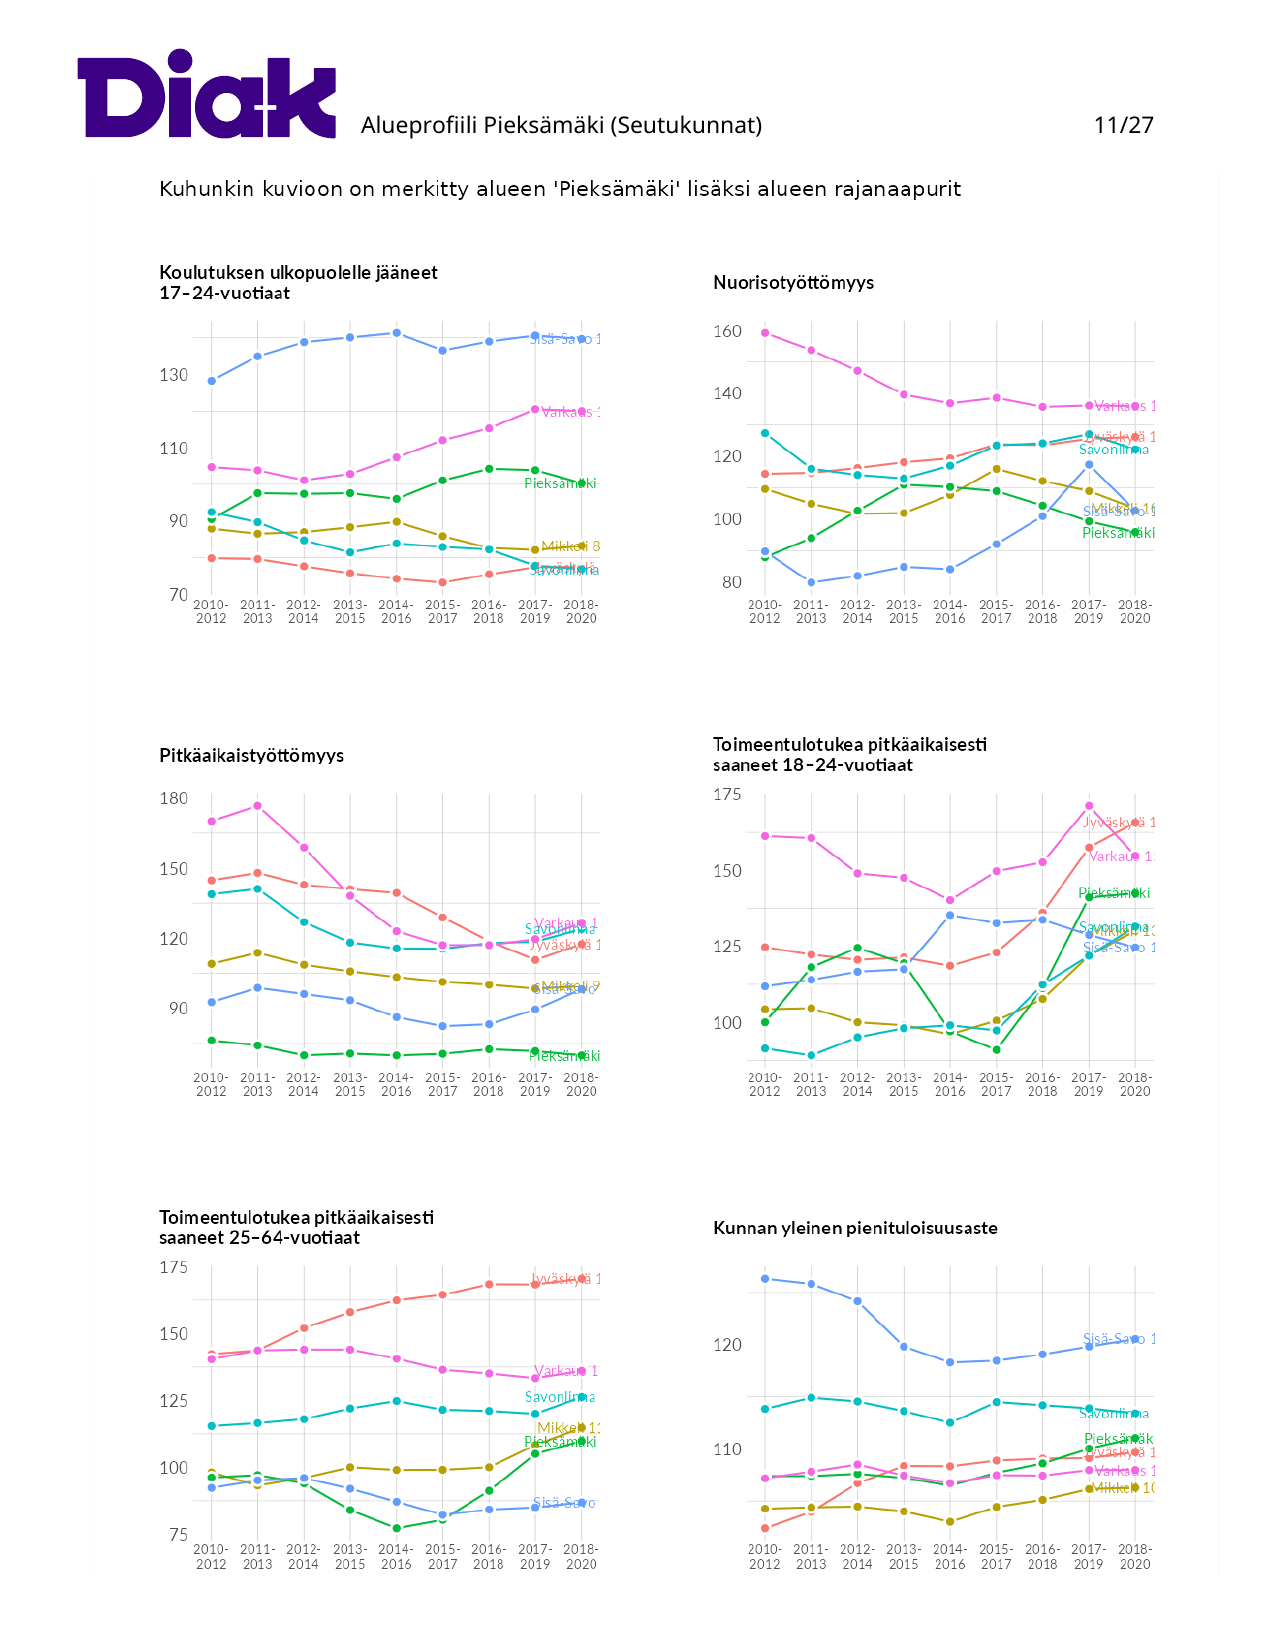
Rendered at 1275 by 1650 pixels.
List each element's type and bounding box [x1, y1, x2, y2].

picture [93, 172, 1219, 1576]
